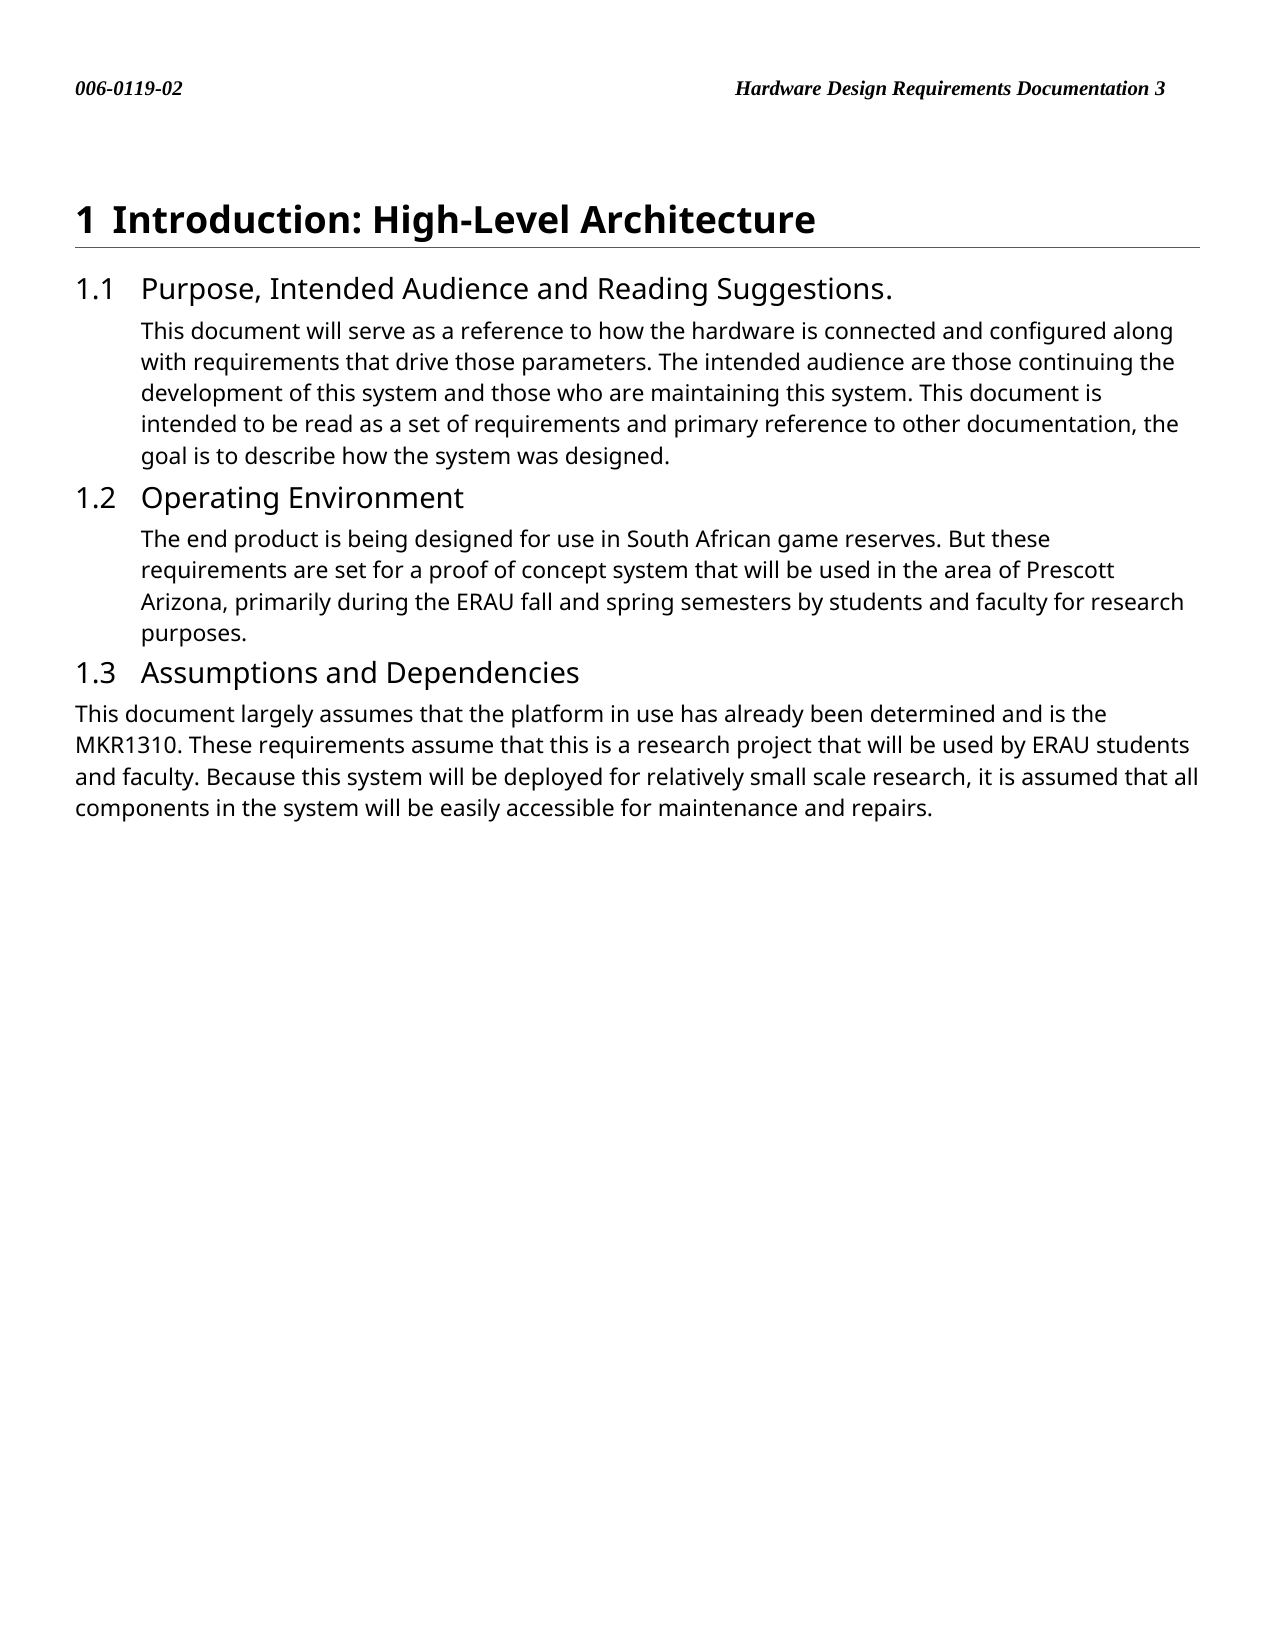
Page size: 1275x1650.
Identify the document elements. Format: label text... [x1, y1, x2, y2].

subtitle Operating Environment [75, 477, 1200, 517]
subtitle This document will serve as a reference to how the hardware is connected and configured along with requirements that drive those parameters. The intended audience are those continuing the development of this system and those who are maintaining this system. This document is intended to be read as a set of requirements and primary reference to other documentation, the goal is to describe how the system was designed. [141, 314, 1200, 471]
text This document largely assumes that the platform in use has already been determined and is the MKR1310. These requirements assume that this is a research project that will be used by ERAU students and faculty. Because this system will be deployed for relatively small scale research, it is assumed that all components in the system will be easily accessible for maintenance and repairs. [75, 698, 1200, 823]
subtitle Purpose, Intended Audience and Reading Suggestions. [75, 269, 1200, 308]
text The end product is being designed for use in South African game reserves. But these requirements are set for a proof of concept system that will be used in the area of Prescott Arizona, primarily during the ERAU fall and spring semesters by students and faculty for research purposes. [141, 523, 1200, 648]
subtitle Assumptions and Dependencies [75, 652, 1200, 692]
subtitle Introduction: High-Level Architecture [75, 194, 1200, 247]
